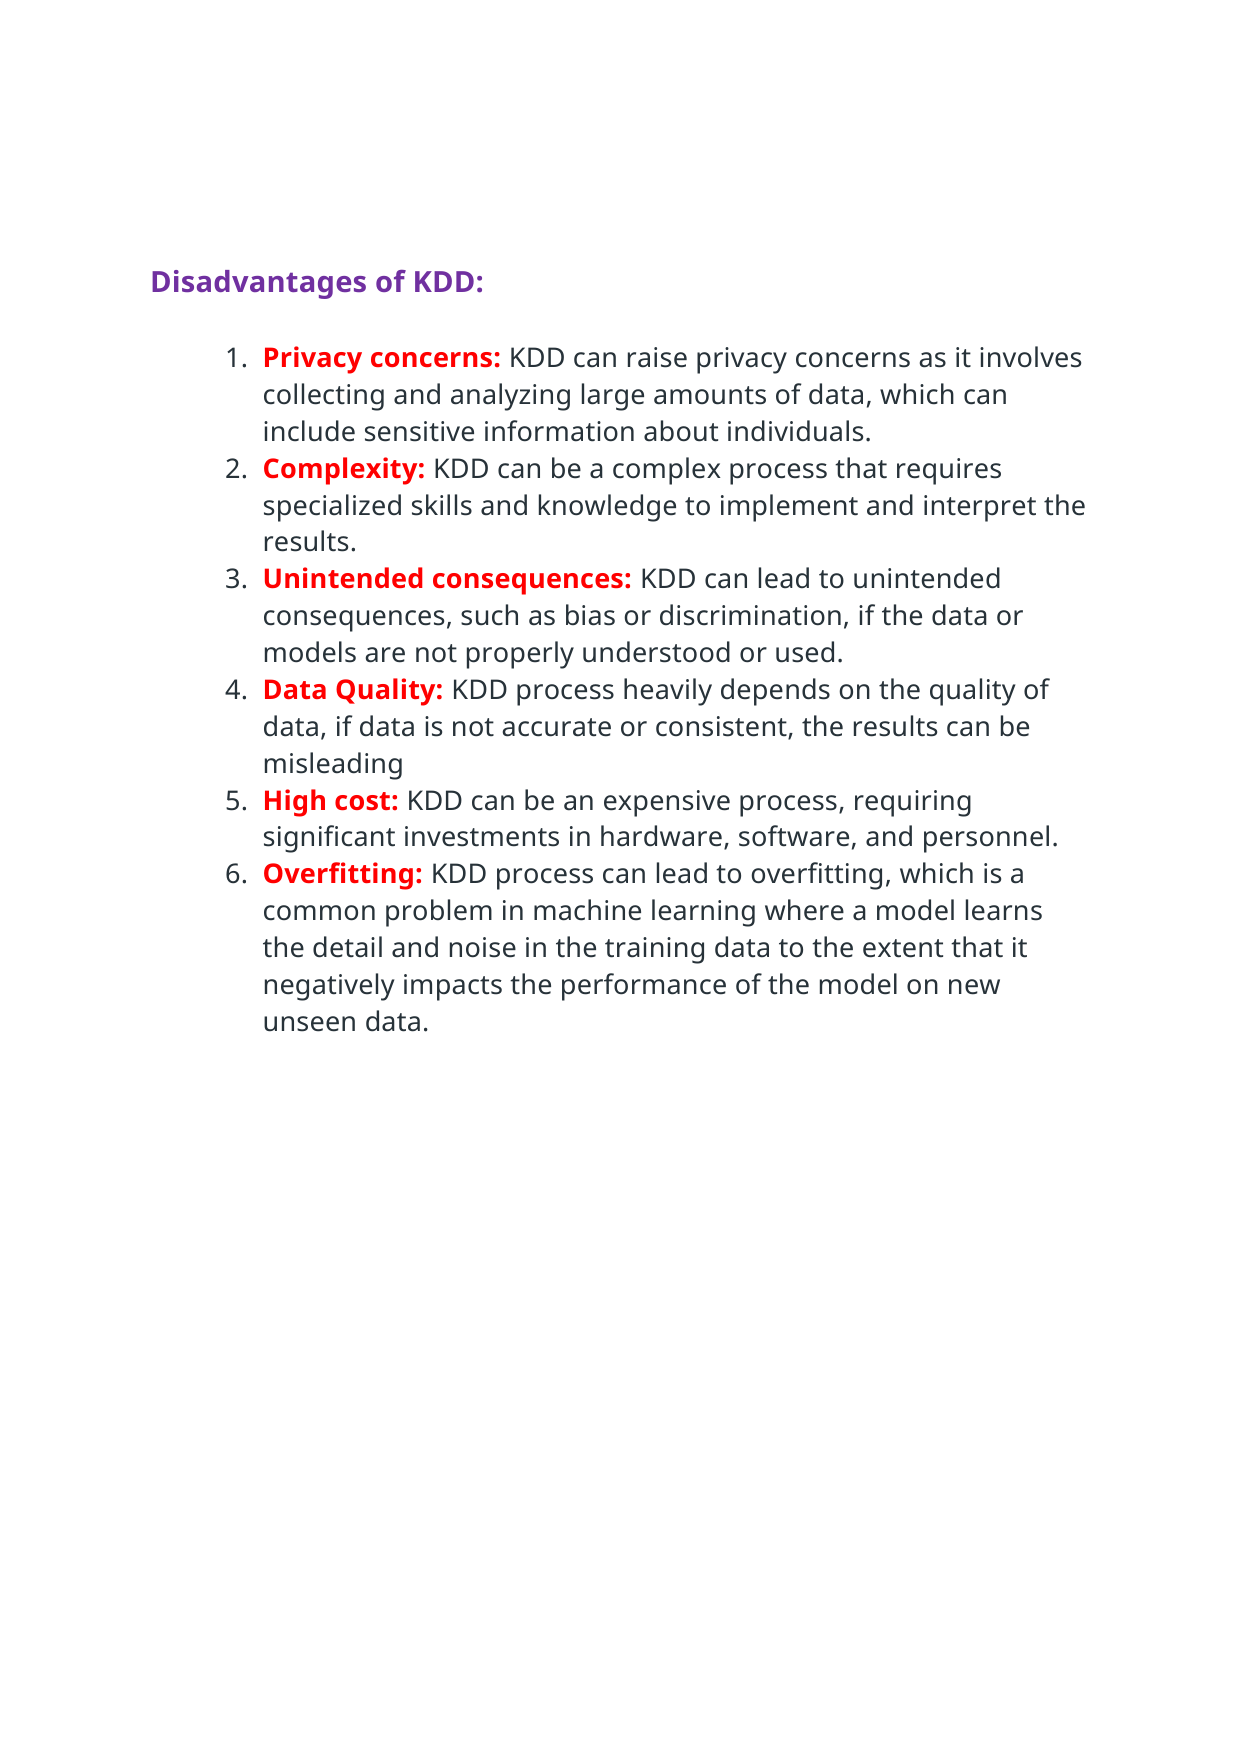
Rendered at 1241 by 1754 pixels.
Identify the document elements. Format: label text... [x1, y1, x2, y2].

list Complexity: KDD can be a complex process that requires specialized skills and knowledge to implement and interpret the results. [225, 449, 1090, 560]
text Disadvantages of KDD: [150, 261, 1090, 301]
list Data Quality: KDD process heavily depends on the quality of data, if data is not accurate or consistent, the results can be misleading [225, 670, 1090, 781]
list Unintended consequences: KDD can lead to unintended consequences, such as bias or discrimination, if the data or models are not properly understood or used. [225, 560, 1090, 670]
list Privacy concerns: KDD can raise privacy concerns as it involves collecting and analyzing large amounts of data, which can include sensitive information about individuals. [225, 338, 1090, 449]
list High cost: KDD can be an expensive process, requiring significant investments in hardware, software, and personnel. [225, 781, 1090, 855]
list Overfitting: KDD process can lead to overfitting, which is a common problem in machine learning where a model learns the detail and noise in the training data to the extent that it negatively impacts the performance of the model on new unseen data. [225, 855, 1090, 1039]
